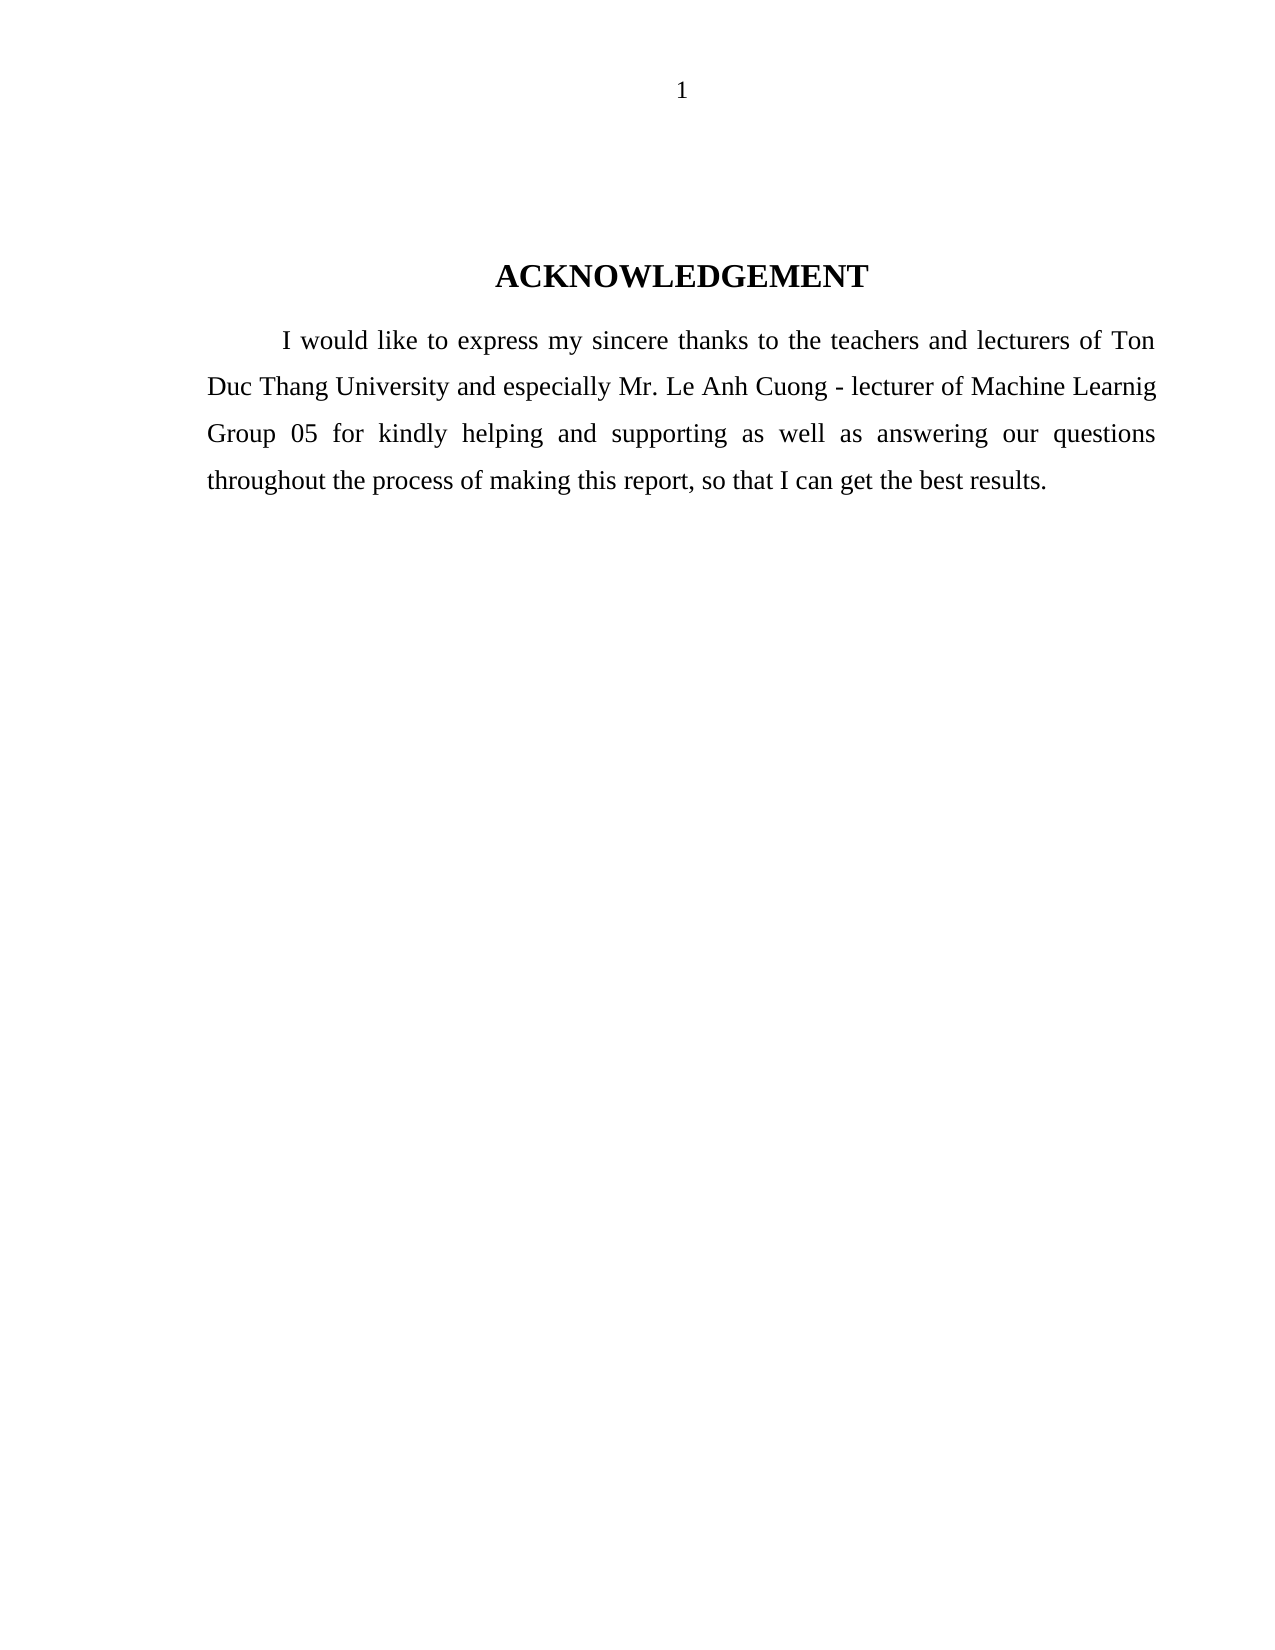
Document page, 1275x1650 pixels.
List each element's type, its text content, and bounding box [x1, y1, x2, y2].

text I would like to express my sincere thanks to the teachers and lecturers of Ton Duc Thang University and especially Mr. Le Anh Cuong - lecturer of Machine Learnig Group 05 for kindly helping and supporting as well as answering our questions throughout the process of making this report, so that I can get the best results. [207, 324, 1157, 495]
subtitle ACKNOWLEDGEMENT [207, 257, 1157, 295]
